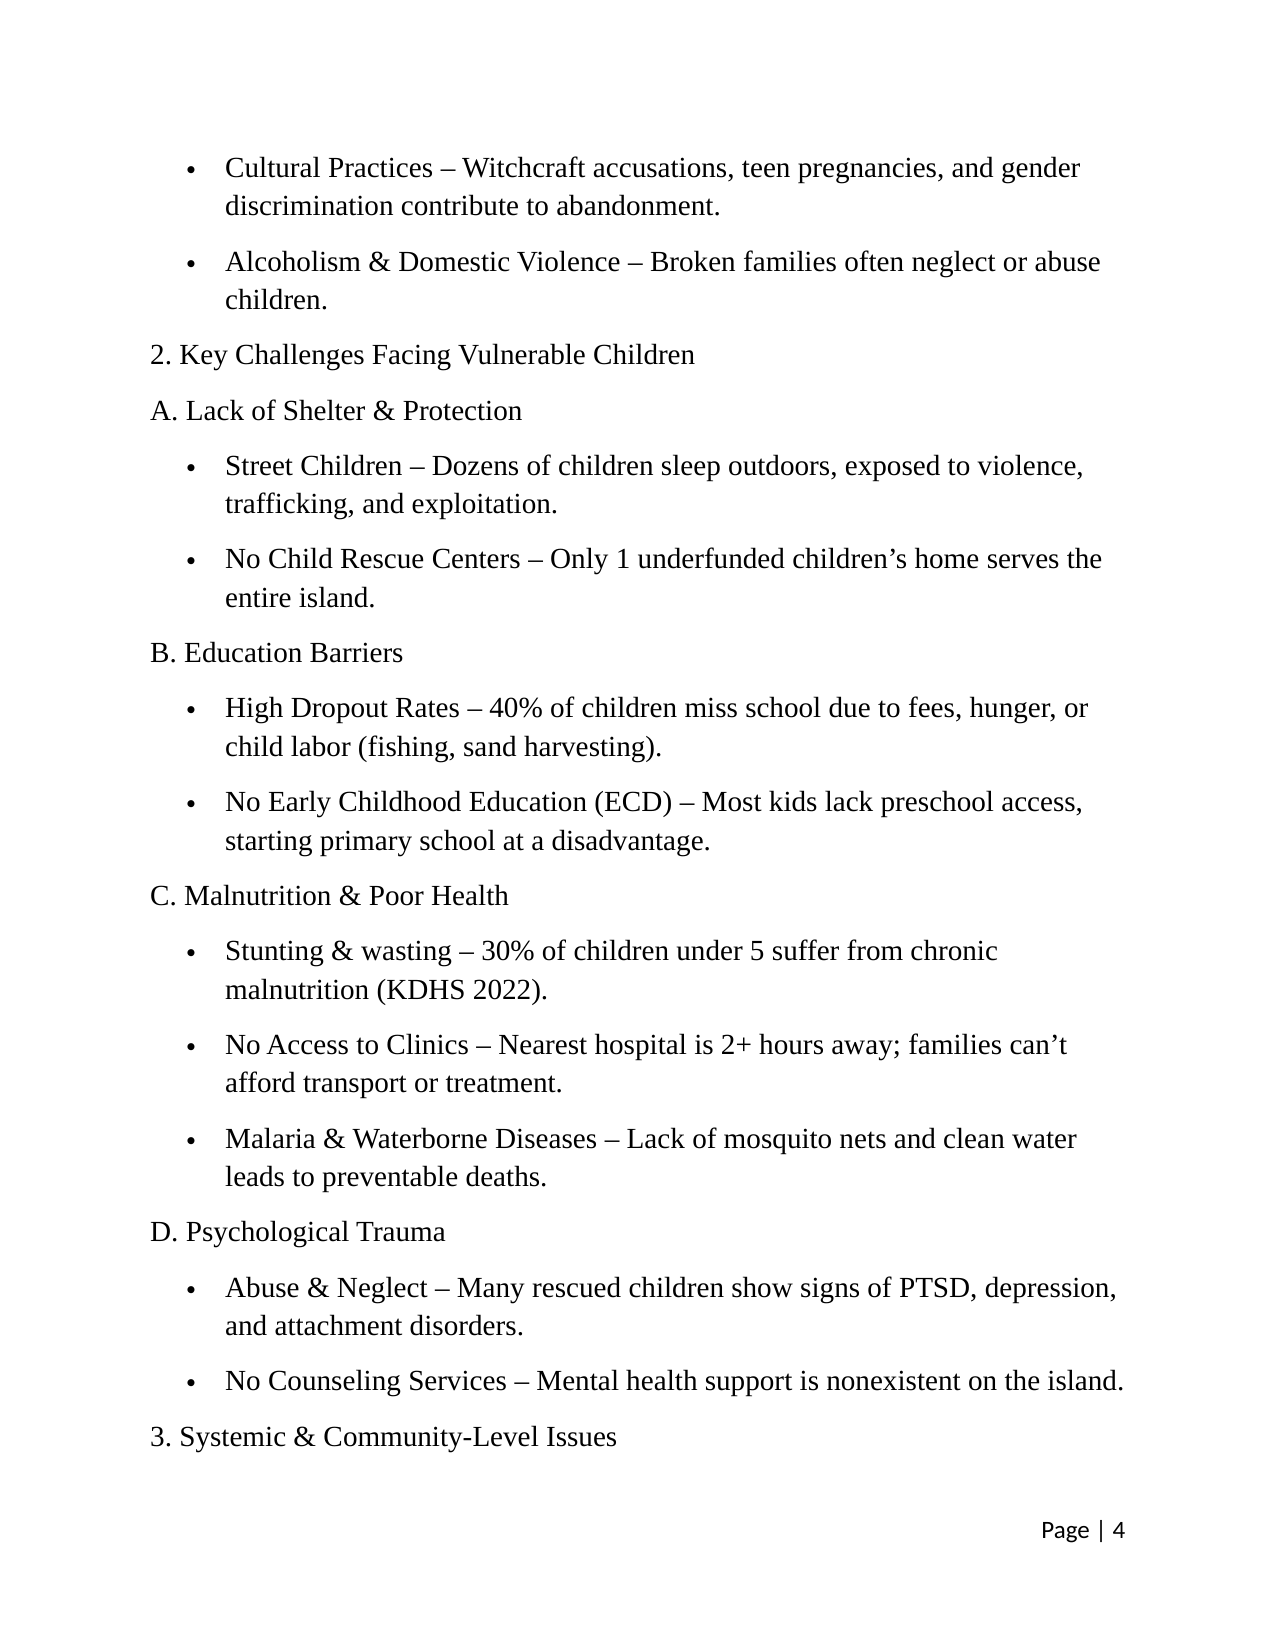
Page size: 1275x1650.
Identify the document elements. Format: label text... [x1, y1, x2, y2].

text B. Education Barriers [150, 635, 1125, 669]
list No Child Rescue Centers – Only 1 underfunded children’s home serves the entire island. [187, 542, 1125, 614]
list No Early Childhood Education (ECD) – Most kids lack preschool access, starting primary school at a disadvantage. [187, 784, 1125, 856]
list Malaria & Waterborne Diseases – Lack of mosquito nets and clean water leads to preventable deaths. [187, 1121, 1125, 1193]
list Stunting & wasting – 30% of children under 5 suffer from chronic malnutrition (KDHS 2022). [187, 933, 1125, 1005]
list Abuse & Neglect – Many rescued children show signs of PTSD, depression, and attachment disorders. [187, 1270, 1125, 1342]
text 3. Systemic & Community-Level Issues [150, 1419, 1125, 1452]
text C. Malnutrition & Poor Health [150, 878, 1125, 912]
list Alcoholism & Domestic Violence – Broken families often neglect or abuse children. [187, 244, 1125, 316]
list No Access to Clinics – Nearest hospital is 2+ hours away; families can’t afford transport or treatment. [187, 1027, 1125, 1099]
text 2. Key Challenges Facing Vulnerable Children [150, 337, 1125, 371]
text A. Lack of Shelter & Protection [150, 393, 1125, 426]
list Cultural Practices – Witchcraft accusations, teen pregnancies, and gender discrimination contribute to abandonment. [187, 150, 1125, 222]
list No Counseling Services – Mental health support is nonexistent on the island. [187, 1363, 1125, 1397]
list High Dropout Rates – 40% of children miss school due to fees, hunger, or child labor (fishing, sand harvesting). [187, 691, 1125, 763]
list Street Children – Dozens of children sleep outdoors, exposed to violence, trafficking, and exploitation. [187, 448, 1125, 520]
text D. Psychological Trauma [150, 1214, 1125, 1248]
